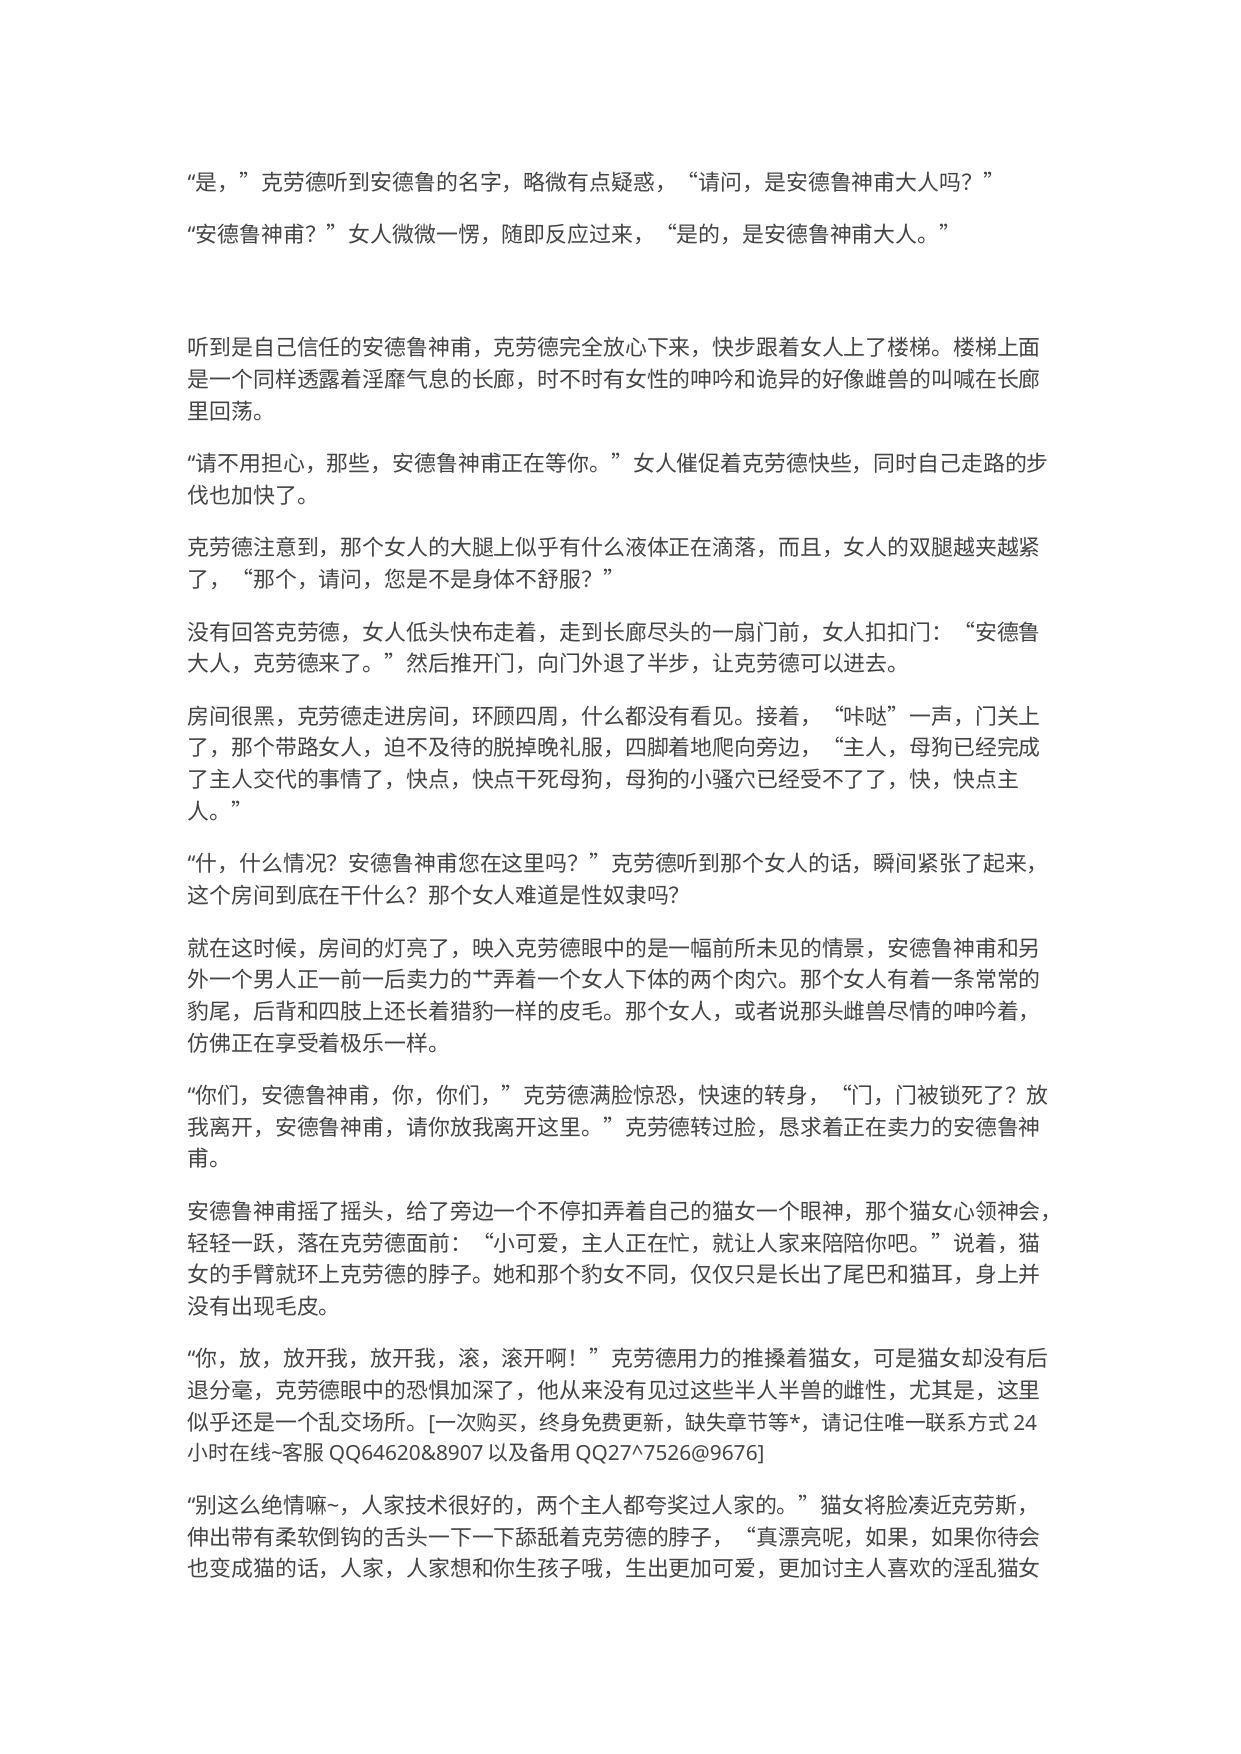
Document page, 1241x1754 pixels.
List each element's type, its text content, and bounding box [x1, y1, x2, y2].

text 就在这时候，房间的灯亮了，映入克劳德眼中的是一幅前所未见的情景，安德鲁神甫和另外一个男人正一前一后卖力的艹弄着一个女人下体的两个肉穴。那个女人有着一条常常的豹尾，后背和四肢上还长着猎豹一样的皮毛。那个女人，或者说那头雌兽尽情的呻吟着，仿佛正在享受着极乐一样。 [450, 931, 1053, 1057]
text 没有回答克劳德，女人低头快布走着，走到长廊尽头的一扇门前，女人扣扣门：“安德鲁大人，克劳德来了。”然后推开门，向门外退了半步，让克劳德可以进去。 [187, 614, 1053, 678]
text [187, 1488, 1053, 1583]
text “什，什么情况？安德鲁神甫您在这里吗？”克劳德听到那个女人的话，瞬间紧张了起来，这个房间到底在干什么？那个女人难道是性奴隶吗？. w1 d- [$ f$ W1 T% m' ] [691, 846, 1053, 910]
text 房间很黑，克劳德走进房间，环顾四周，什么都没有看见。接着，“咔哒”一声，门关上了，那个带路女人，迫不及待的脱掉晚礼服，四脚着地爬向旁边，“主人，母狗已经完成了主人交代的事情了，快点，快点干死母狗，母狗的小骚穴已经受不了了，快，快点主人。”' b$ L& W7 {* H- s+ p0 d% { [253, 699, 1053, 825]
text “安德鲁神甫？”女人微微一愣，随即反应过来，“是的，是安德鲁神甫大人。”6 H% f7 \2 M# Y4 m2 c+ b9 p[一次购买，终身~免费更新，缺失章节%等，请记住唯一联系&方式24小时在线客服@QQ6462089*07以及备用QQ2775269676] [187, 232, 403, 309]
text “你，放，放开我，放开我，滚，滚开啊！”克劳德用力的推搡着猫女，可是猫女却没有后退分毫，克劳德眼中的恐惧加深了，他从来没有见过这些半人半兽的雌性，尤其是，这里似乎还是一个乱交场所。[一次购买，终身免费更新，缺失章节等*，请记住唯一联系方式24小时在线~客服QQ64620&8907以及备用QQ27^7526@9676] [328, 1341, 1053, 1467]
text “你们，安德鲁神甫，你，你们，”克劳德满脸惊恐，快速的转身，“门，门被锁死了？放我离开，安德鲁神甫，请你放我离开这里。”克劳德转过脸，恳求着正在卖力的安德鲁神甫。 [231, 1078, 1053, 1173]
text “是，”克劳德听到安德鲁的名字，略微有点疑惑，“请问，是安德鲁神甫大人吗？” [187, 164, 1053, 196]
text “安德鲁神甫？”女人微微一愣，随即反应过来，“是的，是安德鲁神甫大人。”6 H% f7 \2 M# Y4 m2 c+ b9 p[一次购买，终身~免费更新，缺失章节%等，请记住唯一联系&方式24小时在线客服@QQ6462089*07以及备用QQ2775269676] [491, 217, 1053, 309]
text 克劳德注意到，那个女人的大腿上似乎有什么液体正在滴落，而且，女人的双腿越夹越紧了，“那个，请问，您是不是身体不舒服？” [625, 530, 1053, 594]
text “请不用担心，那些，安德鲁神甫正在等你。”女人催促着克劳德快些，同时自己走路的步伐也加快了。 [319, 446, 1053, 509]
text 听到是自己信任的安德鲁神甫，克劳德完全放心下来，快步跟着女人上了楼梯。楼梯上面是一个同样透露着淫靡气息的长廊，时不时有女性的呻吟和诡异的好像雌兽的叫喊在长廊里回荡。 [275, 330, 1053, 425]
text 安德鲁神甫摇了摇头，给了旁边一个不停扣弄着自己的猫女一个眼神，那个猫女心领神会，轻轻一跃，落在克劳德面前：“小可爱，主人正在忙，就让人家来陪陪你吧。”说着，猫女的手臂就环上克劳德的脖子。她和那个豹女不同，仅仅只是长出了尾巴和猫耳，身上并没有出现毛皮。. V7 A! w L- S [341, 1226, 1053, 1321]
